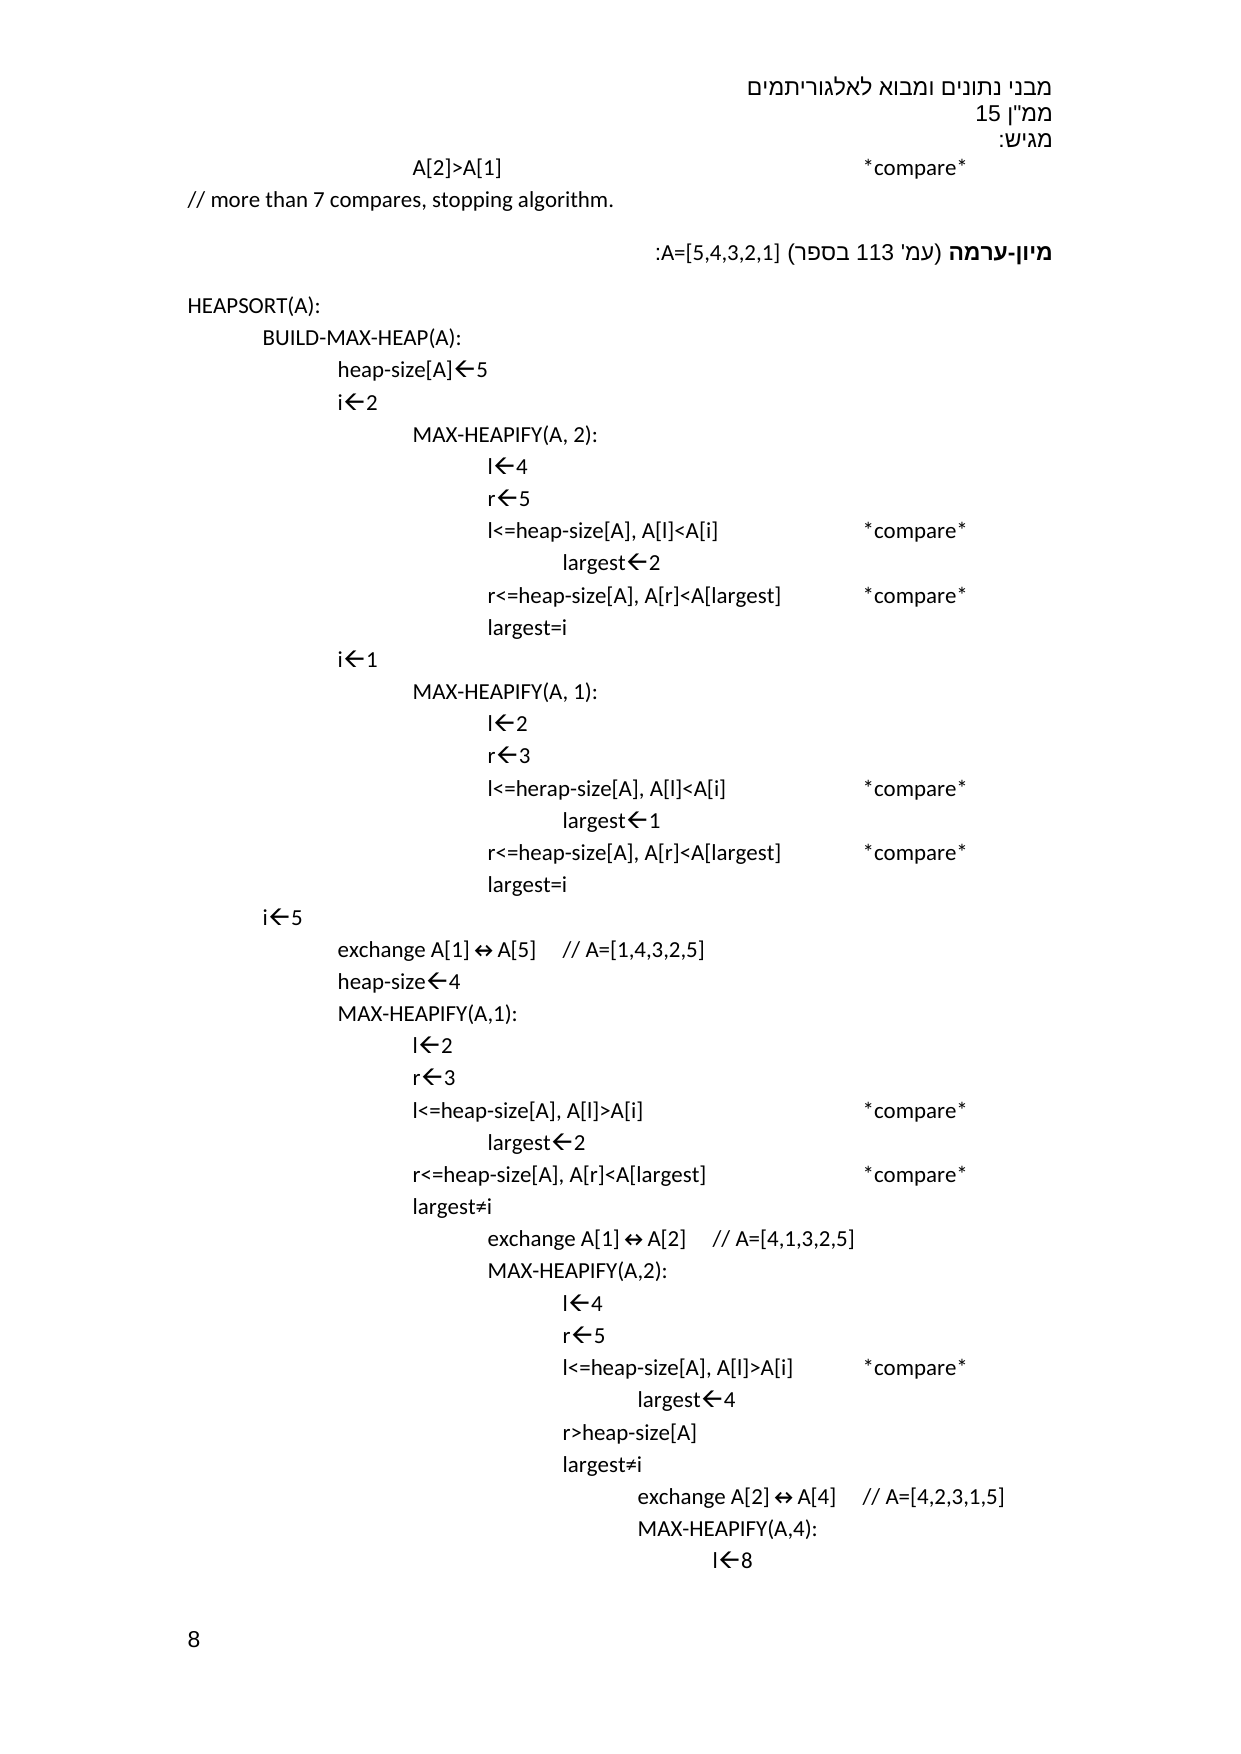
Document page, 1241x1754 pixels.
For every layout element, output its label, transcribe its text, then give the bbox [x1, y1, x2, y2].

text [187, 153, 1053, 213]
text מיון-ערמה (עמ' 113 בספר) A=[5,4,3,2,1]: [187, 238, 1053, 266]
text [187, 291, 1053, 1574]
